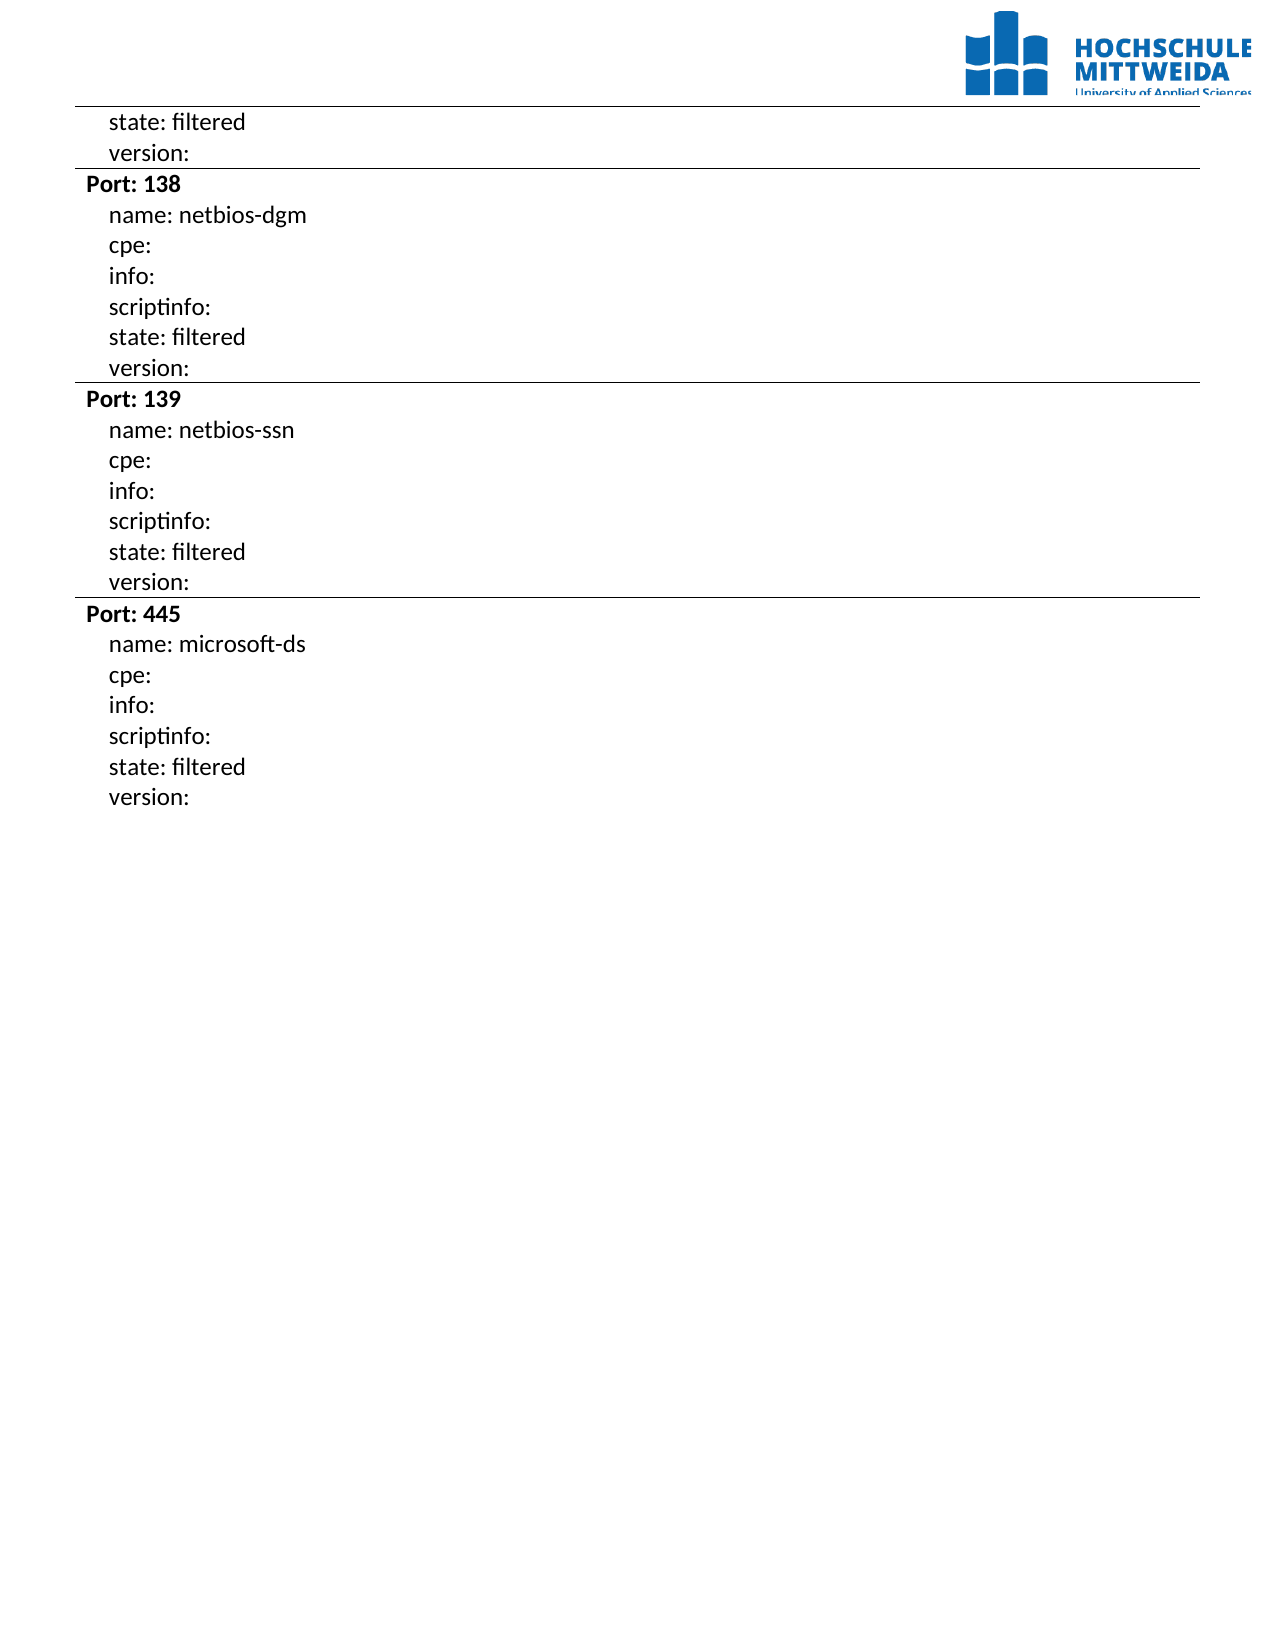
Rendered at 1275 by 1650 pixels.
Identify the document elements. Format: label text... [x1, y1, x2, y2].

table_cell Port: 445 name: microsoft-ds cpe: info: scriptinfo: state: filtered version: [75, 598, 1200, 812]
picture [964, 11, 1252, 96]
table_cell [75, 107, 1200, 168]
table_cell Port: 138 name: netbios-dgm cpe: info: scriptinfo: state: filtered version: [75, 169, 1200, 382]
table_cell Port: 139 name: netbios-ssn cpe: info: scriptinfo: state: filtered version: [75, 383, 1200, 597]
